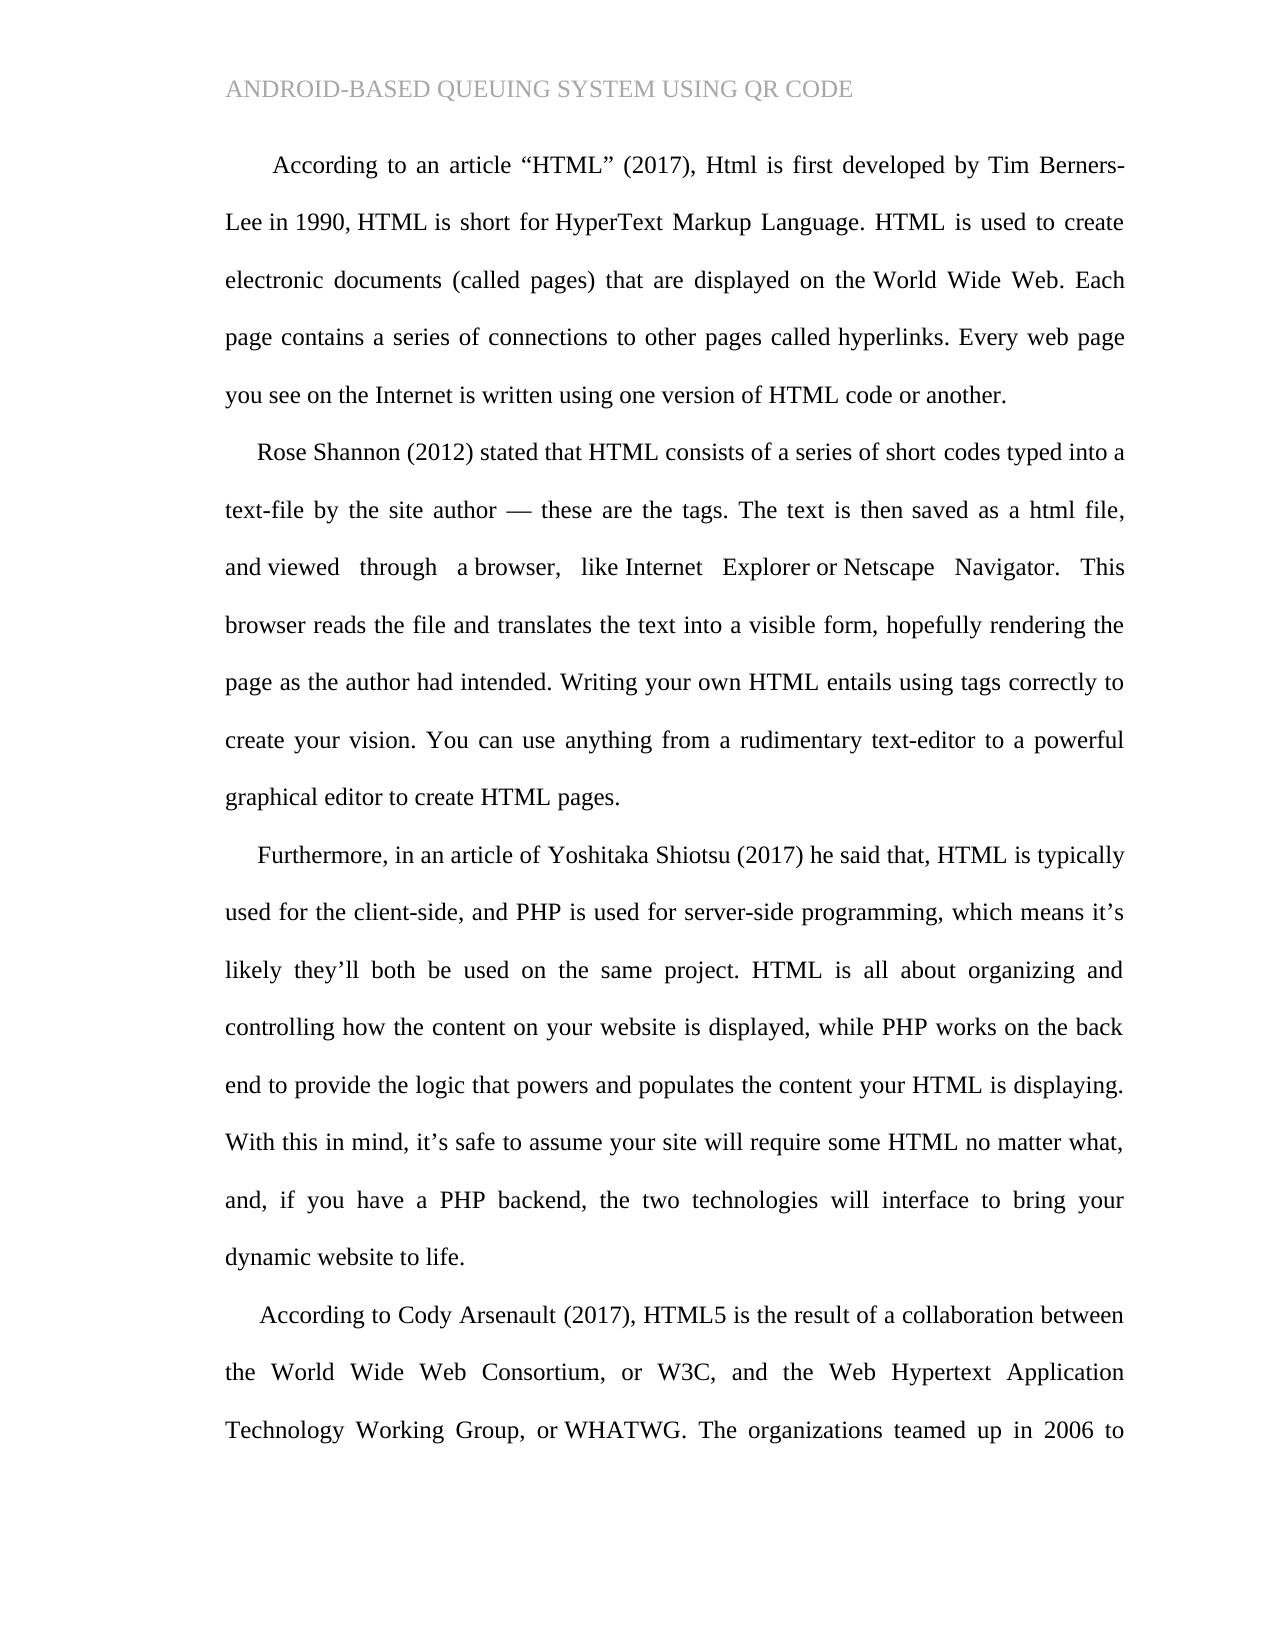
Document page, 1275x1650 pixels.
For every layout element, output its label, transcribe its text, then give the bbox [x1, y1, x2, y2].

text Furthermore, in an article of Yoshitaka Shiotsu (2017) he said that, HTML is typically used for the client-side, and PHP is used for server-side programming, which means it’s likely they’ll both be used on the same project. HTML is all about organizing and controlling how the content on your website is displayed, while PHP works on the back end to provide the logic that powers and populates the content your HTML is displaying. With this in mind, it’s safe to assume your site will require some HTML no matter what, and, if you have a PHP backend, the two technologies will interface to bring your dynamic website to life. [225, 840, 1125, 1271]
text According to an article “HTML” (2017), Html is first developed by Tim Berners-Lee in 1990, HTML is short for HyperText Markup Language. HTML is used to create electronic documents (called pages) that are displayed on the World Wide Web. Each page contains a series of connections to other pages called hyperlinks. Every web page you see on the Internet is written using one version of HTML code or another. [225, 150, 1125, 409]
text Rose Shannon (2012) stated that HTML consists of a series of short codes typed into a text-file by the site author — these are the tags. The text is then saved as a html file, and viewed through a browser, like Internet Explorer or Netscape Navigator. This browser reads the file and translates the text into a visible form, hopefully rendering the page as the author had intended. Writing your own HTML entails using tags correctly to create your vision. You can use anything from a rudimentary text-editor to a powerful graphical editor to create HTML pages. [225, 437, 1125, 811]
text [225, 1300, 1125, 1444]
